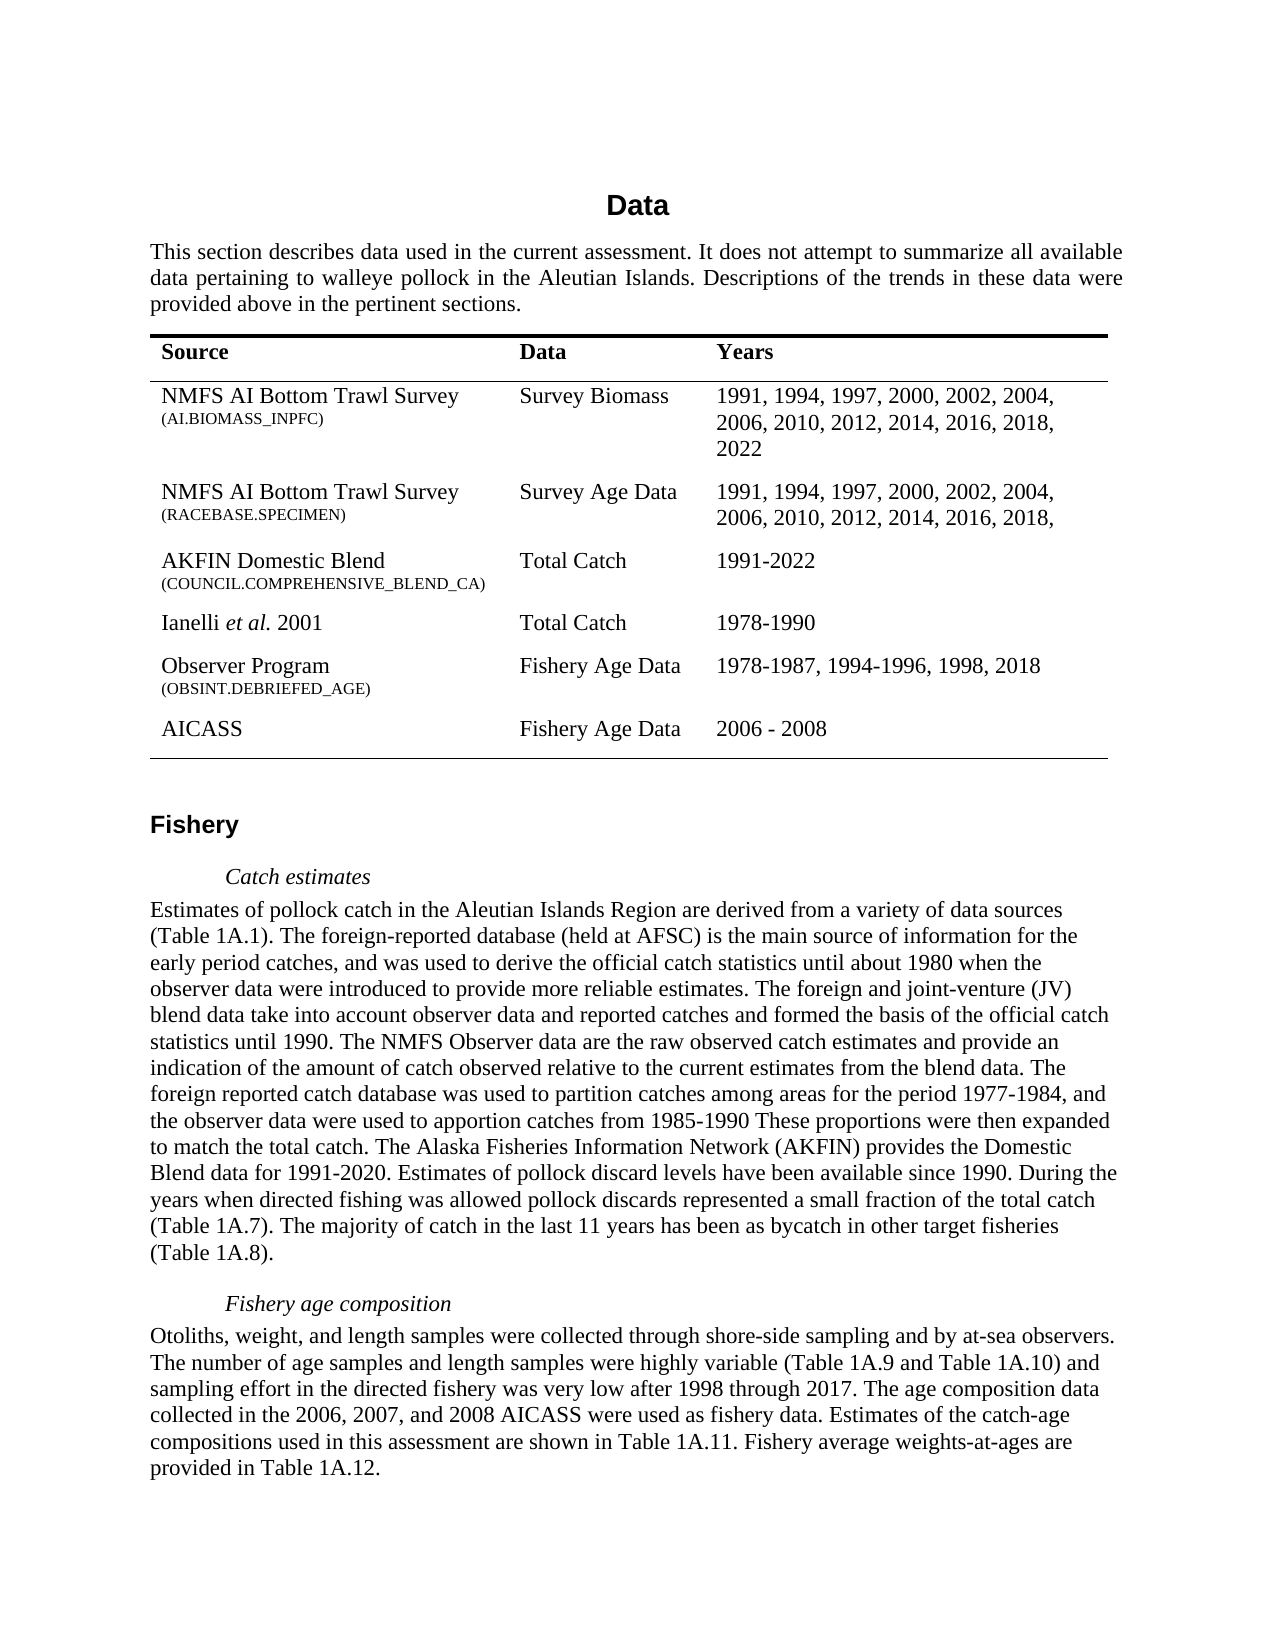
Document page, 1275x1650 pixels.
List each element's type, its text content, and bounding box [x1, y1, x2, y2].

subtitle Fishery age composition [75, 1290, 1125, 1316]
subtitle Data [150, 187, 1125, 221]
table_cell 1991-2022 [705, 547, 1108, 609]
table_cell 1991, 1994, 1997, 2000, 2002, 2004, 2006, 2010, 2012, 2014, 2016, 2018, 2022 [705, 382, 1108, 478]
table_cell Fishery Age Data [508, 715, 705, 758]
text This section describes data used in the current assessment. It does not attempt to summarize all available data pertaining to walleye pollock in the Aleutian Islands. Descriptions of the trends in these data were provided above in the pertinent sections. [150, 238, 1125, 317]
table_cell Survey Biomass [508, 382, 705, 478]
table_cell Total Catch [508, 610, 705, 652]
table_header Data [508, 338, 705, 381]
table_cell NMFS AI Bottom Trawl Survey (AI.BIOMASS_INPFC) [150, 382, 508, 478]
subtitle Fishery [150, 809, 1125, 838]
table_header Source [150, 338, 508, 381]
table_cell 2006 - 2008 [705, 715, 1108, 758]
table_cell 1978-1990 [705, 610, 1108, 652]
table_cell Fishery Age Data [508, 653, 705, 715]
table_cell 1978-1987, 1994-1996, 1998, 2018 [705, 653, 1108, 715]
table_cell Survey Age Data [508, 478, 705, 547]
text Estimates of pollock catch in the Aleutian Islands Region are derived from a variety of data sources (Table 1A.1). The foreign-reported database (held at AFSC) is the main source of information for the early period catches, and was used to derive the official catch statistics until about 1980 when the observer data were introduced to provide more reliable estimates. The foreign and joint-venture (JV) blend data take into account observer data and reported catches and formed the basis of the official catch statistics until 1990. The NMFS Observer data are the raw observed catch estimates and provide an indication of the amount of catch observed relative to the current estimates from the blend data. The foreign reported catch database was used to partition catches among areas for the period 1977-1984, and the observer data were used to apportion catches from 1985-1990 These proportions were then expanded to match the total catch. The Alaska Fisheries Information Network (AKFIN) provides the Domestic Blend data for 1991-2020. Estimates of pollock discard levels have been available since 1990. During the years when directed fishing was allowed pollock discards represented a small fraction of the total catch (Table 1A.7). The majority of catch in the last 11 years has been as bycatch in other target fisheries (Table 1A.8). [150, 896, 1125, 1265]
text Otoliths, weight, and length samples were collected through shore-side sampling and by at-sea observers. The number of age samples and length samples were highly variable (Table 1A.9 and Table 1A.10) and sampling effort in the directed fishery was very low after 1998 through 2017. The age composition data collected in the 2006, 2007, and 2008 AICASS were used as fishery data. Estimates of the catch-age compositions used in this assessment are shown in Table 1A.11. Fishery average weights-at-ages are provided in Table 1A.12. [150, 1322, 1125, 1481]
table_cell NMFS AI Bottom Trawl Survey (RACEBASE.SPECIMEN) [150, 478, 508, 547]
subtitle Catch estimates [75, 863, 1125, 890]
table_cell AICASS [150, 715, 508, 758]
table_cell AKFIN Domestic Blend (COUNCIL.COMPREHENSIVE_BLEND_CA) [150, 547, 508, 609]
table_cell Total Catch [508, 547, 705, 609]
table_cell 1991, 1994, 1997, 2000, 2002, 2004, 2006, 2010, 2012, 2014, 2016, 2018, [705, 478, 1108, 547]
table_header Years [705, 338, 1108, 381]
table_cell Observer Program (OBSINT.DEBRIEFED_AGE) [150, 653, 508, 715]
table_cell Ianelli et al. 2001 [150, 610, 508, 652]
